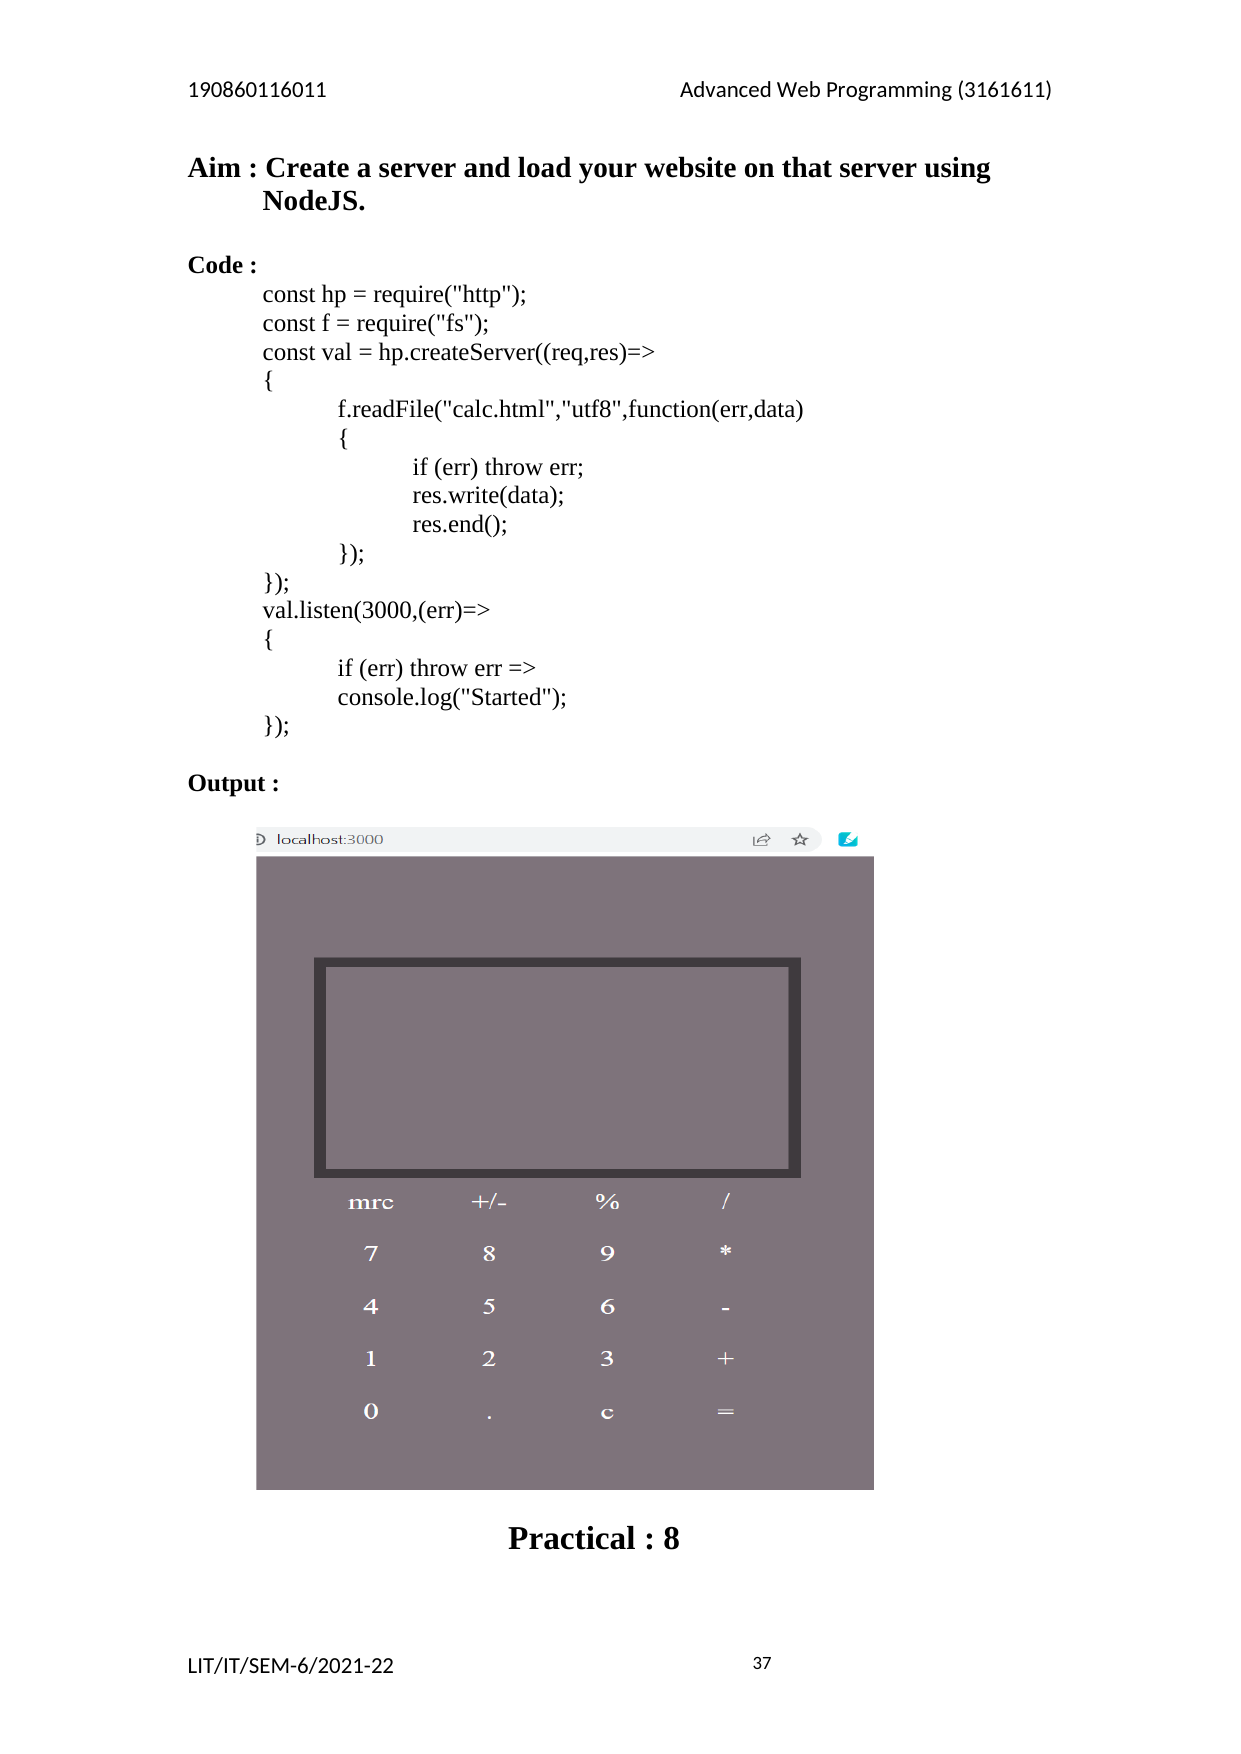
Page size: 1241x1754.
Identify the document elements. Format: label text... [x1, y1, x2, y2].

text console.log("Started"); [187, 682, 1053, 711]
text if (err) throw err => [187, 653, 1053, 682]
text Aim : Create a server and load your website on that server using NodeJS. [187, 150, 1053, 217]
text res.write(data); [187, 481, 1053, 509]
text const hp = require("http"); [187, 279, 1053, 308]
text const val = hp.createServer((req,res)=> [187, 337, 1053, 366]
text f.readFile("calc.html","utf8",function(err,data) [187, 394, 1053, 423]
text Code : [187, 251, 1053, 279]
text }); [187, 711, 1053, 739]
text { [187, 366, 1053, 394]
text const f = require("fs"); [187, 308, 1053, 337]
text { [187, 423, 1053, 452]
text { [187, 624, 1053, 653]
text res.end(); [187, 509, 1053, 538]
text }); [187, 567, 1053, 596]
text if (err) throw err; [187, 452, 1053, 481]
text }); [187, 538, 1053, 567]
picture [256, 825, 874, 1490]
text Practical : 8 [337, 1518, 1053, 1557]
text Output : [187, 768, 1053, 797]
text val.listen(3000,(err)=> [187, 596, 1053, 624]
